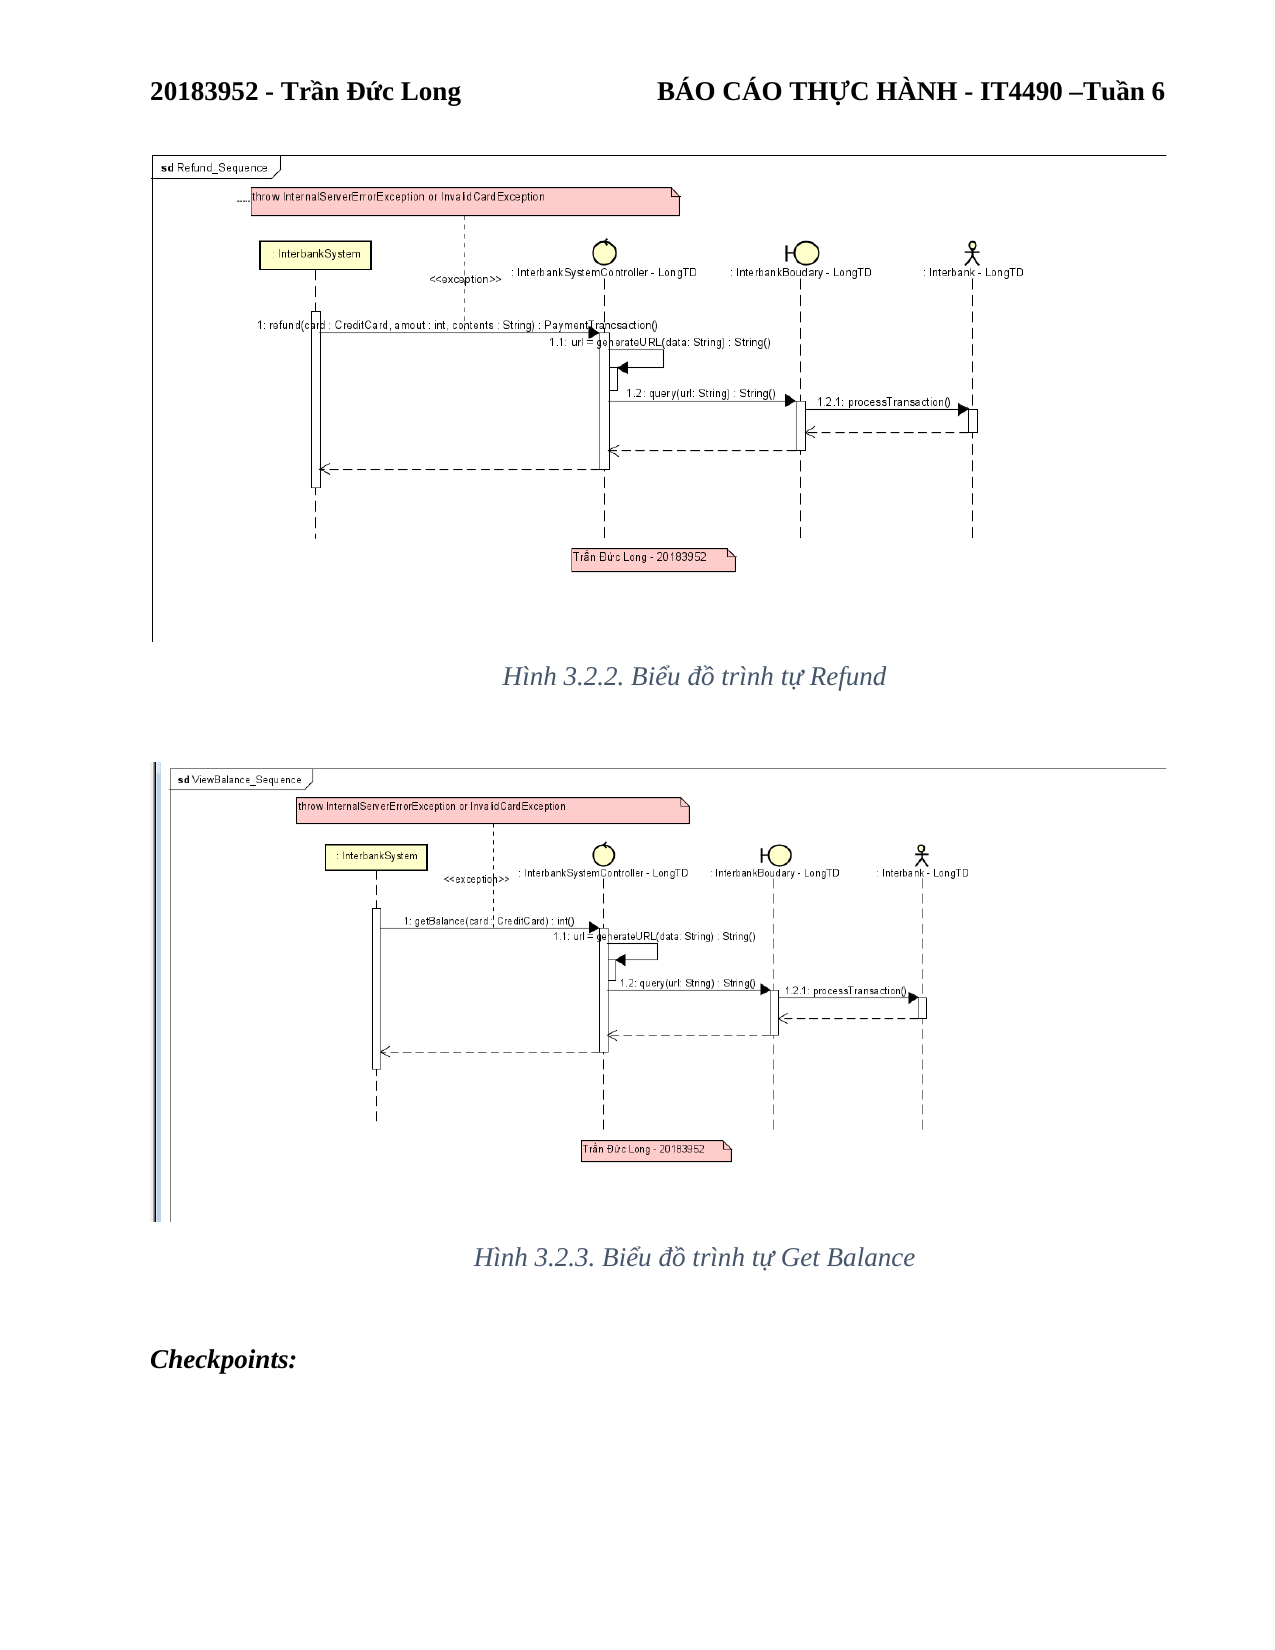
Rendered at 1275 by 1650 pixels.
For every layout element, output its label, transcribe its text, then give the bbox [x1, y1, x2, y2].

text Hình 3.2.2. Biểu đồ trình tự Refund [225, 660, 1167, 691]
text Hình 3.2.3. Biểu đồ trình tự Get Balance [225, 1241, 1167, 1272]
picture [150, 762, 1167, 1222]
text Checkpoints: [150, 1343, 1167, 1374]
picture [150, 150, 1167, 642]
